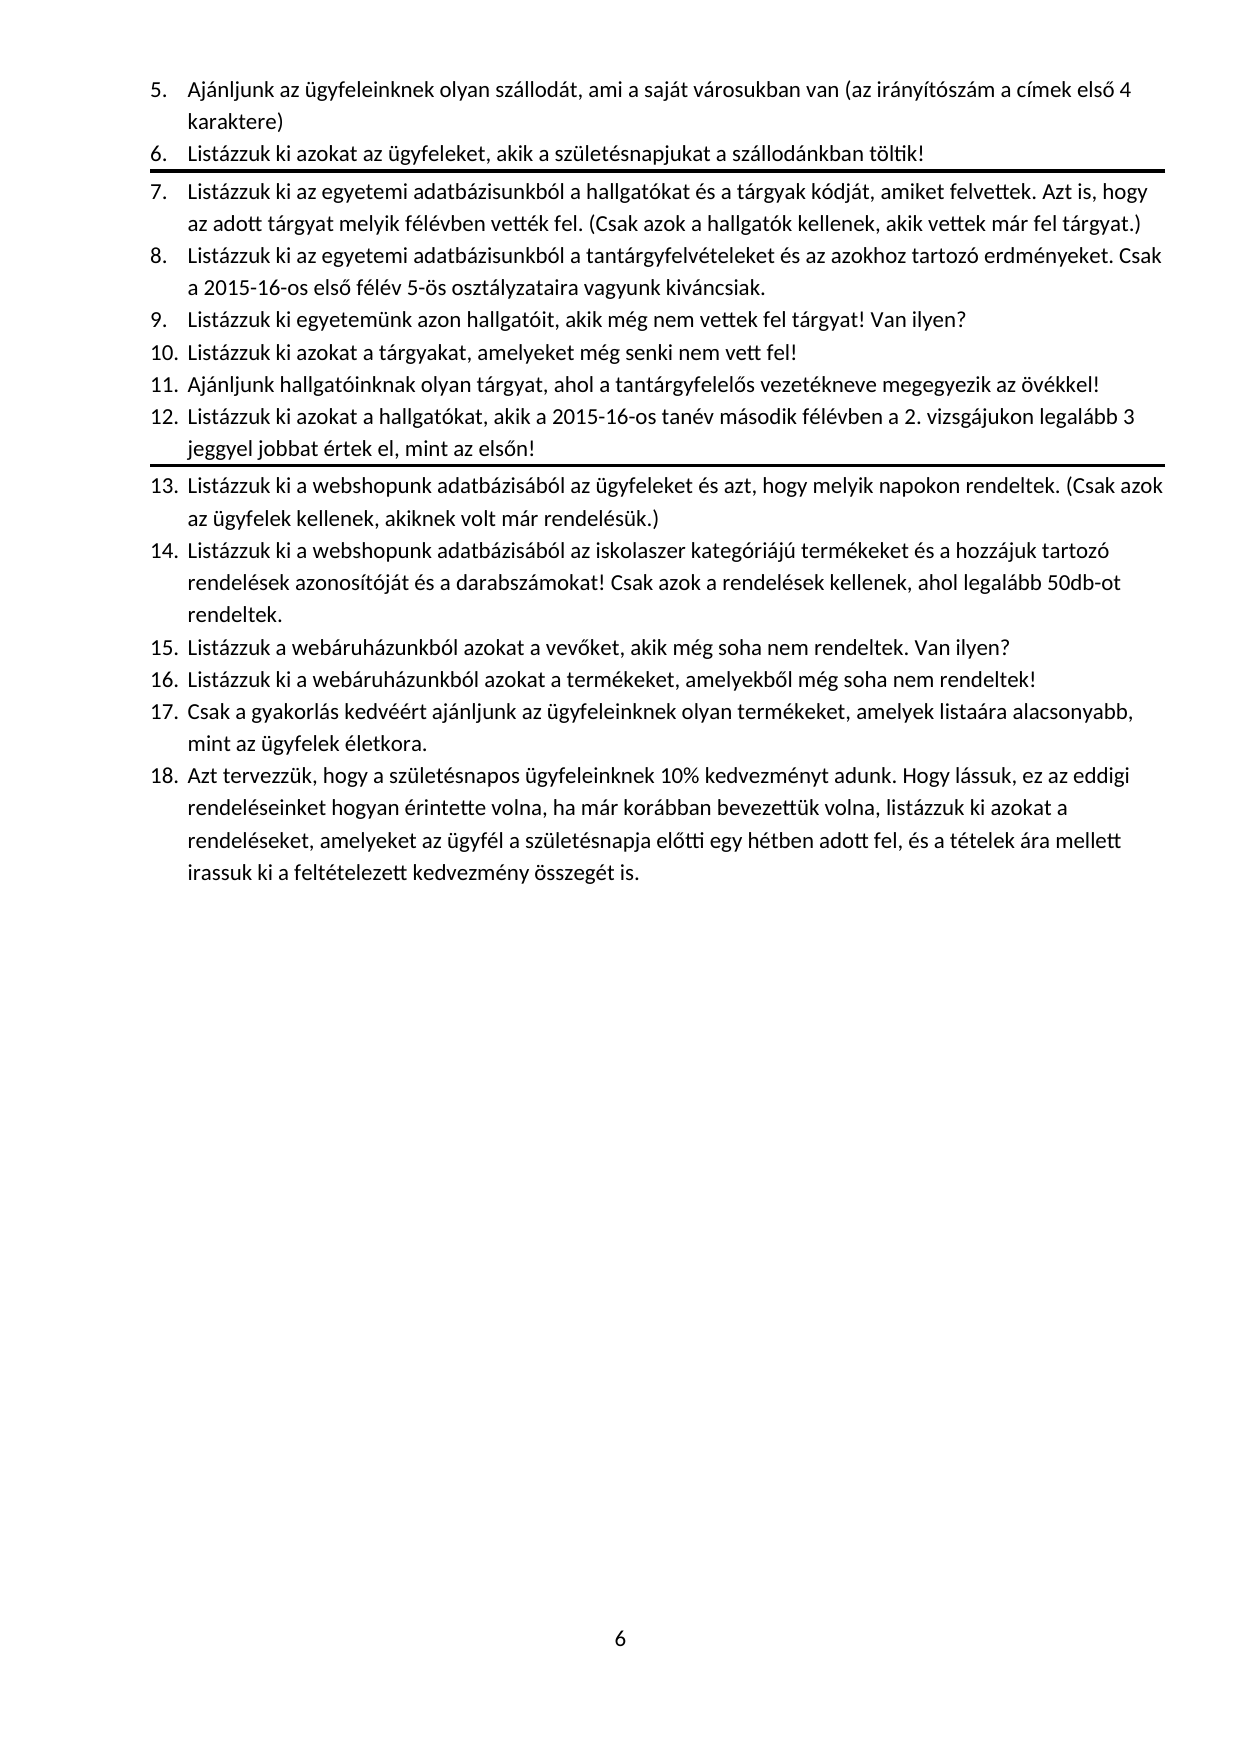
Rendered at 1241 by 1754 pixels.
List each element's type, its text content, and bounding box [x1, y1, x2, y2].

list Listázzuk ki egyetemünk azon hallgatóit, akik még nem vettek fel tárgyat! Van ilyen? [150, 306, 1165, 333]
list Listázzuk ki azokat a hallgatókat, akik a 2015-16-os tanév második félévben a 2. vizsgájukon legalább 3 jeggyel jobbat értek el, mint az elsőn! [150, 402, 1165, 464]
list Listázzuk ki a webshopunk adatbázisából az ügyfeleket és azt, hogy melyik napokon rendeltek. (Csak azok az ügyfelek kellenek, akiknek volt már rendelésük.) [150, 472, 1165, 532]
list Listázzuk a webáruházunkból azokat a vevőket, akik még soha nem rendeltek. Van ilyen? [150, 633, 1165, 661]
list Ajánljunk hallgatóinknak olyan tárgyat, ahol a tantárgyfelelős vezetékneve megegyezik az övékkel! [150, 370, 1165, 398]
list Csak a gyakorlás kedvéért ajánljunk az ügyfeleinknek olyan termékeket, amelyek listaára alacsonyabb, mint az ügyfelek életkora. [150, 697, 1165, 757]
list Azt tervezzük, hogy a születésnapos ügyfeleinknek 10% kedvezményt adunk. Hogy lássuk, ez az eddigi rendeléseinket hogyan érintette volna, ha már korábban bevezettük volna, listázzuk ki azokat a rendeléseket, amelyeket az ügyfél a születésnapja előtti egy hétben adott fel, és a tételek ára mellett irassuk ki a feltételezett kedvezmény összegét is. [150, 761, 1165, 886]
list Listázzuk ki az egyetemi adatbázisunkból a tantárgyfelvételeket és az azokhoz tartozó erdményeket. Csak a 2015-16-os első félév 5-ös osztályzataira vagyunk kiváncsiak. [150, 241, 1165, 301]
list Listázzuk ki azokat az ügyfeleket, akik a születésnapjukat a szállodánkban töltik! [150, 139, 1165, 169]
list Listázzuk ki azokat a tárgyakat, amelyeket még senki nem vett fel! [150, 338, 1165, 366]
list Listázzuk ki a webshopunk adatbázisából az iskolaszer kategóriájú termékeket és a hozzájuk tartozó rendelések azonosítóját és a darabszámokat! Csak azok a rendelések kellenek, ahol legalább 50db-ot rendeltek. [150, 536, 1165, 628]
list Ajánljunk az ügyfeleinknek olyan szállodát, ami a saját városukban van (az irányítószám a címek első 4 karaktere) [150, 75, 1165, 135]
list Listázzuk ki az egyetemi adatbázisunkból a hallgatókat és a tárgyak kódját, amiket felvettek. Azt is, hogy az adott tárgyat melyik félévben vették fel. (Csak azok a hallgatók kellenek, akik vettek már fel tárgyat.) [150, 177, 1165, 237]
list Listázzuk ki a webáruházunkból azokat a termékeket, amelyekből még soha nem rendeltek! [150, 665, 1165, 693]
